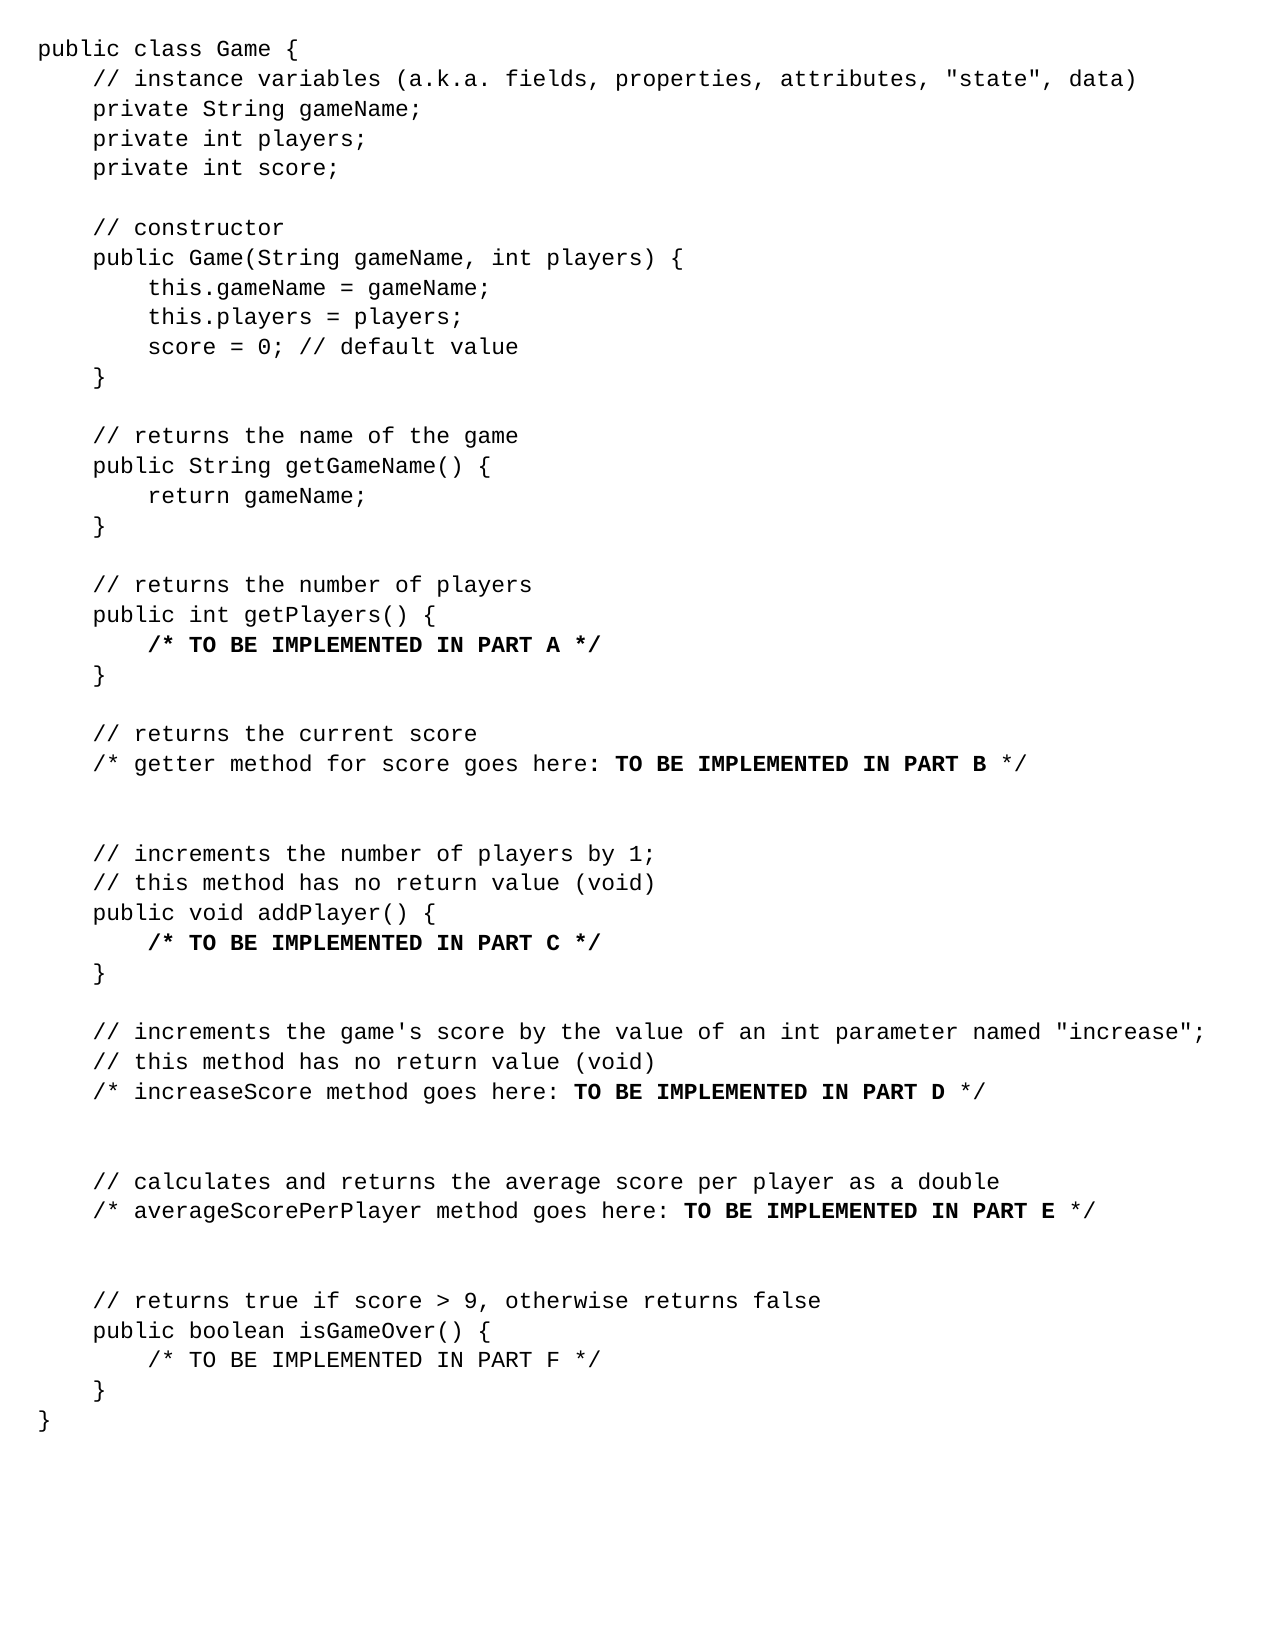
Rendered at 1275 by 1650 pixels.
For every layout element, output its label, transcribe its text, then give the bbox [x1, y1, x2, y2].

text public int getPlayers() { [37, 603, 1237, 629]
text public String getGameName() { [37, 454, 1237, 481]
text } [37, 961, 1237, 987]
text // returns the number of players [37, 574, 1237, 600]
text private int players; [37, 127, 1237, 153]
text return gameName; [37, 484, 1237, 510]
text // returns the name of the game [37, 425, 1237, 451]
text /* increaseScore method goes here: TO BE IMPLEMENTED IN PART D */ [37, 1080, 1237, 1106]
text /* TO BE IMPLEMENTED IN PART A */ [37, 633, 1237, 659]
text this.gameName = gameName; [37, 276, 1237, 302]
text private String gameName; [37, 97, 1237, 123]
text // calculates and returns the average score per player as a double [37, 1170, 1237, 1196]
text /* averageScorePerPlayer method goes here: TO BE IMPLEMENTED IN PART E */ [37, 1200, 1237, 1226]
text } [37, 514, 1237, 540]
text // increments the number of players by 1; [37, 842, 1237, 868]
text public Game(String gameName, int players) { [37, 246, 1237, 272]
text } [37, 663, 1237, 689]
text } [37, 365, 1237, 391]
text private int score; [37, 157, 1237, 183]
text // returns the current score [37, 723, 1237, 749]
text // increments the game's score by the value of an int parameter named "increase"; [37, 1021, 1237, 1047]
text // constructor [37, 216, 1237, 242]
text } [37, 1378, 1237, 1404]
text /* getter method for score goes here: TO BE IMPLEMENTED IN PART B */ [37, 752, 1237, 778]
text this.players = players; [37, 306, 1237, 332]
text public class Game { [37, 37, 1237, 63]
text /* TO BE IMPLEMENTED IN PART F */ [37, 1349, 1237, 1375]
text score = 0; // default value [37, 335, 1237, 361]
text // returns true if score > 9, otherwise returns false [37, 1289, 1237, 1315]
text public void addPlayer() { [37, 901, 1237, 927]
text // this method has no return value (void) [37, 872, 1237, 898]
text // this method has no return value (void) [37, 1050, 1237, 1076]
text // instance variables (a.k.a. fields, properties, attributes, "state", data) [37, 67, 1237, 93]
text public boolean isGameOver() { [37, 1319, 1237, 1345]
text /* TO BE IMPLEMENTED IN PART C */ [37, 931, 1237, 957]
text } [37, 1408, 1237, 1434]
